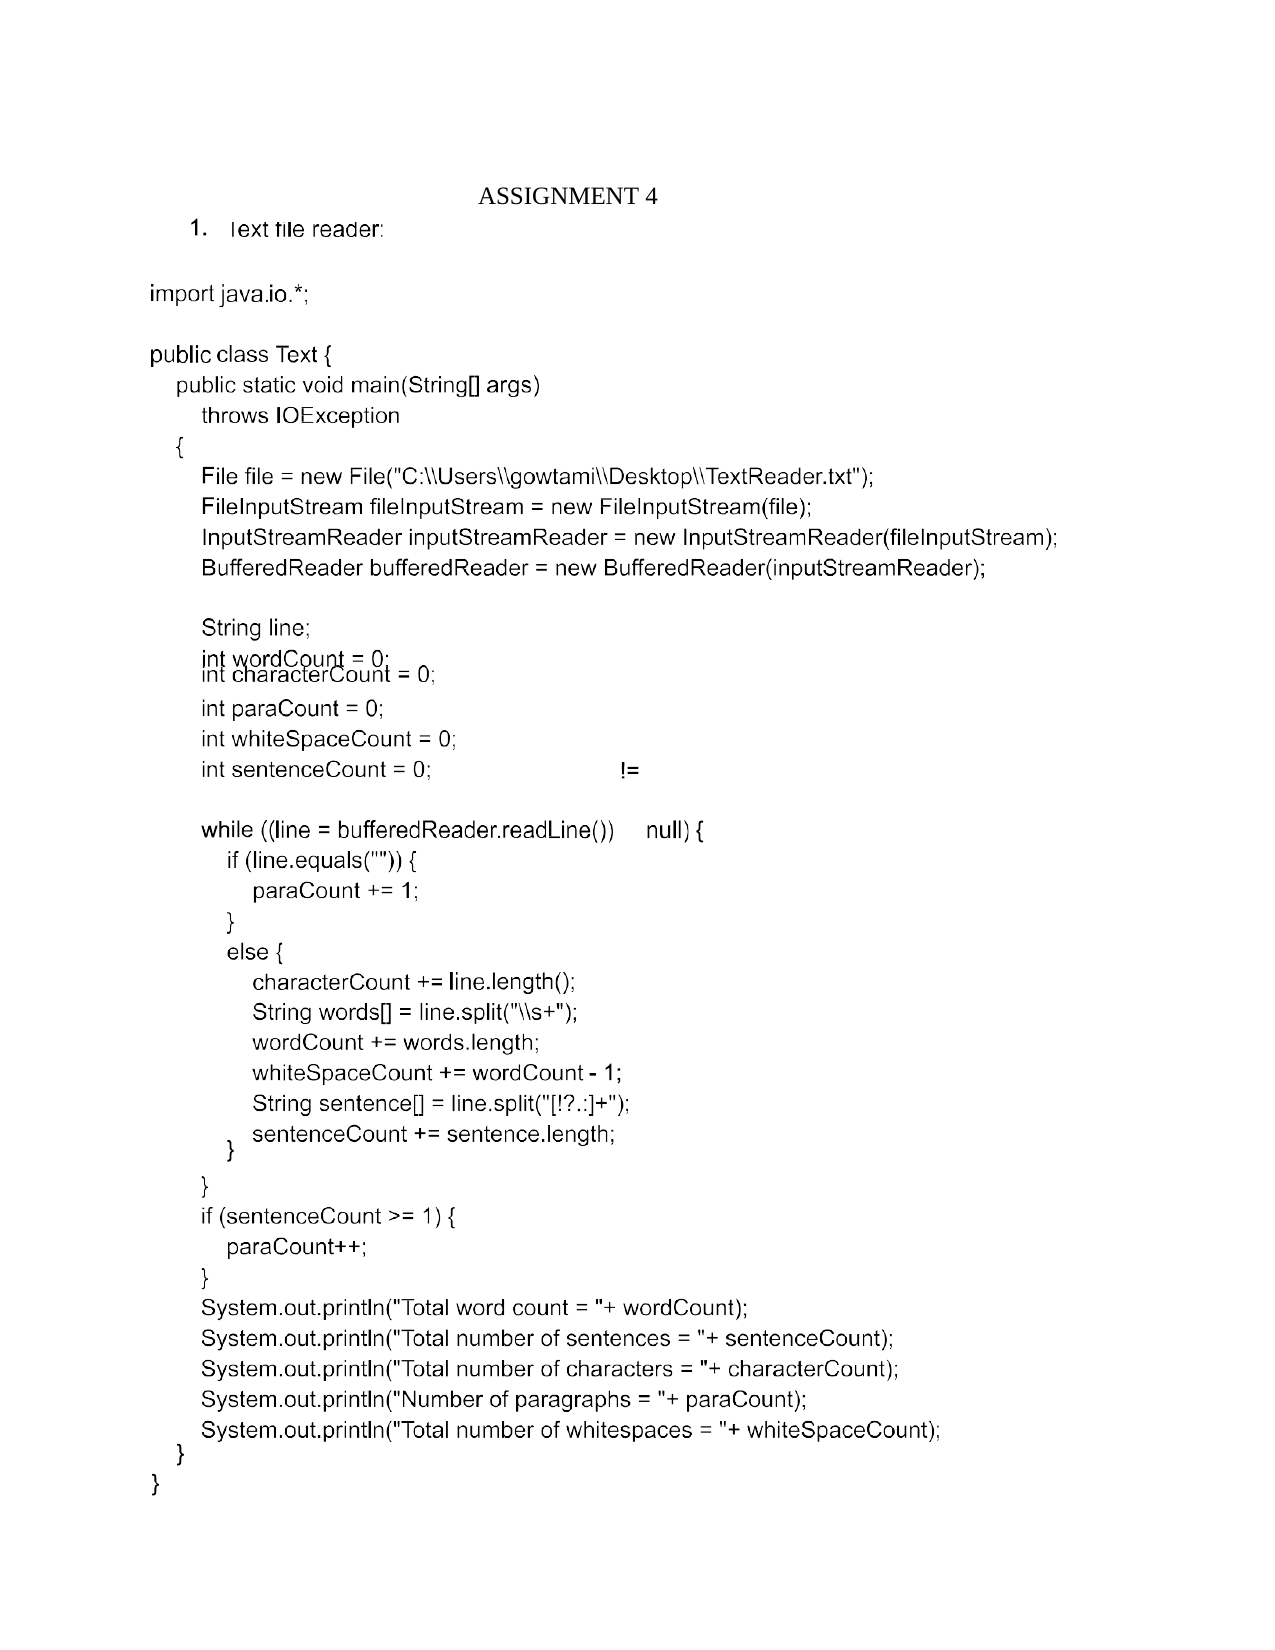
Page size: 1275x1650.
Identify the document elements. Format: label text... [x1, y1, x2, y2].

picture [202, 699, 455, 780]
picture [227, 820, 628, 1146]
text ASSIGNMENT 4 [190, 188, 1142, 206]
picture [151, 349, 174, 367]
picture [647, 820, 689, 843]
picture [176, 345, 1056, 580]
picture [226, 222, 383, 237]
picture [549, 820, 613, 843]
picture [201, 1176, 939, 1442]
picture [151, 284, 214, 306]
picture [270, 284, 307, 305]
picture [202, 618, 434, 685]
picture [219, 284, 268, 307]
